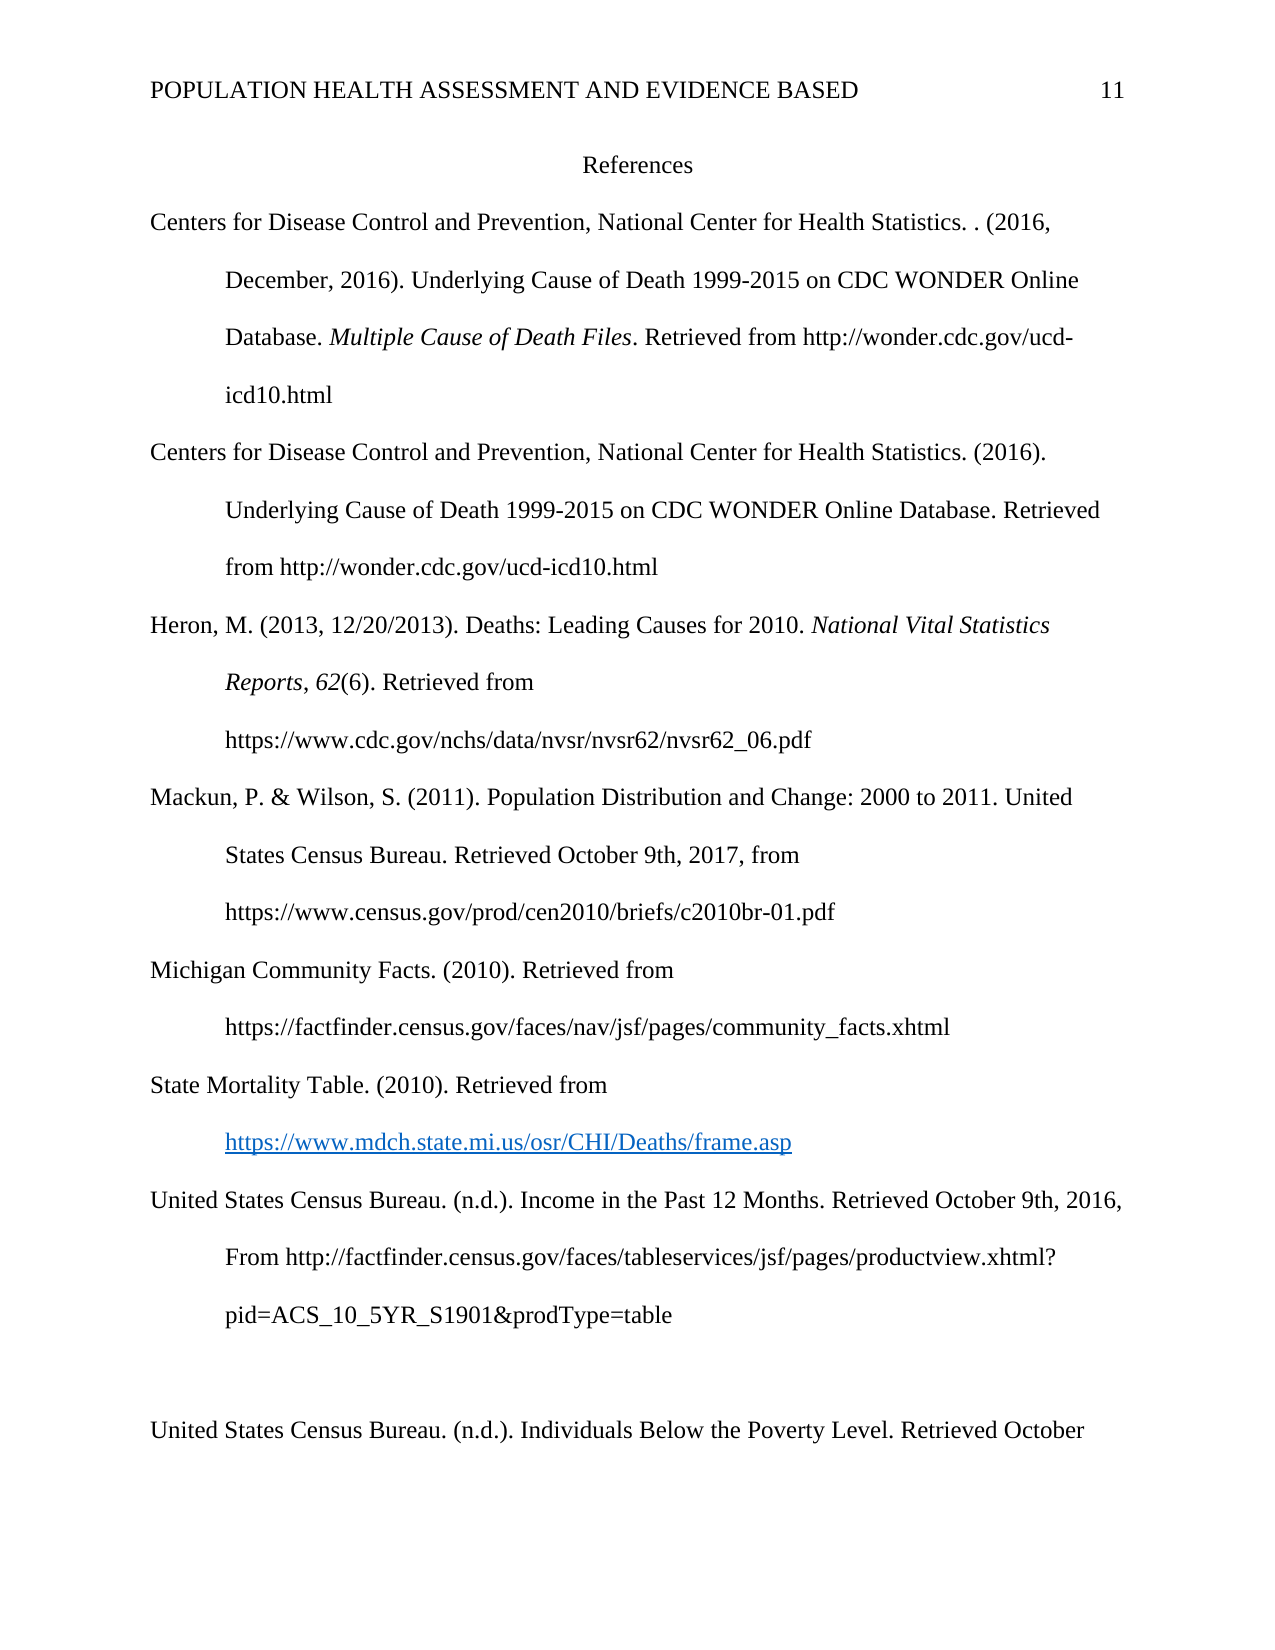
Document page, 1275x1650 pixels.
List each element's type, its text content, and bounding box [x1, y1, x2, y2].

text Heron, M. (2013, 12/20/2013). Deaths: Leading Causes for 2010. National Vital Statistics Reports, 62(6). Retrieved from https://www.cdc.gov/nchs/data/nvsr/nvsr62/nvsr62_06.pdf [150, 610, 1125, 754]
text Mackun, P. & Wilson, S. (2011). Population Distribution and Change: 2000 to 2011. United [150, 782, 1125, 811]
text Michigan Community Facts. (2010). Retrieved from https://factfinder.census.gov/faces/nav/jsf/pages/community_facts.xhtml [150, 955, 1125, 1041]
text United States Census Bureau. (n.d.). Individuals Below the Poverty Level. Retrieved October [150, 1415, 1125, 1444]
text From http://factfinder.census.gov/faces/tableservices/jsf/pages/productview.xhtml?pid=ACS_10_5YR_S1901&prodType=table [225, 1242, 1125, 1329]
text State Mortality Table. (2010). Retrieved from https://www.mdch.state.mi.us/osr/CHI/Deaths/frame.asp [150, 1070, 1125, 1156]
text Centers for Disease Control and Prevention, National Center for Health Statistics. (2016). Underlying Cause of Death 1999-2015 on CDC WONDER Online Database. Retrieved from http://wonder.cdc.gov/ucd-icd10.html [150, 437, 1125, 581]
text United States Census Bureau. (n.d.). Income in the Past 12 Months. Retrieved October 9th, 2016, [150, 1185, 1125, 1214]
text States Census Bureau. Retrieved October 9th, 2017, from https://www.census.gov/prod/cen2010/briefs/c2010br-01.pdf [225, 840, 1125, 926]
subtitle References [150, 150, 1125, 179]
text Centers for Disease Control and Prevention, National Center for Health Statistics. . (2016, December, 2016). Underlying Cause of Death 1999-2015 on CDC WONDER Online Database. Multiple Cause of Death Files. Retrieved from http://wonder.cdc.gov/ucd-icd10.html [150, 207, 1125, 409]
